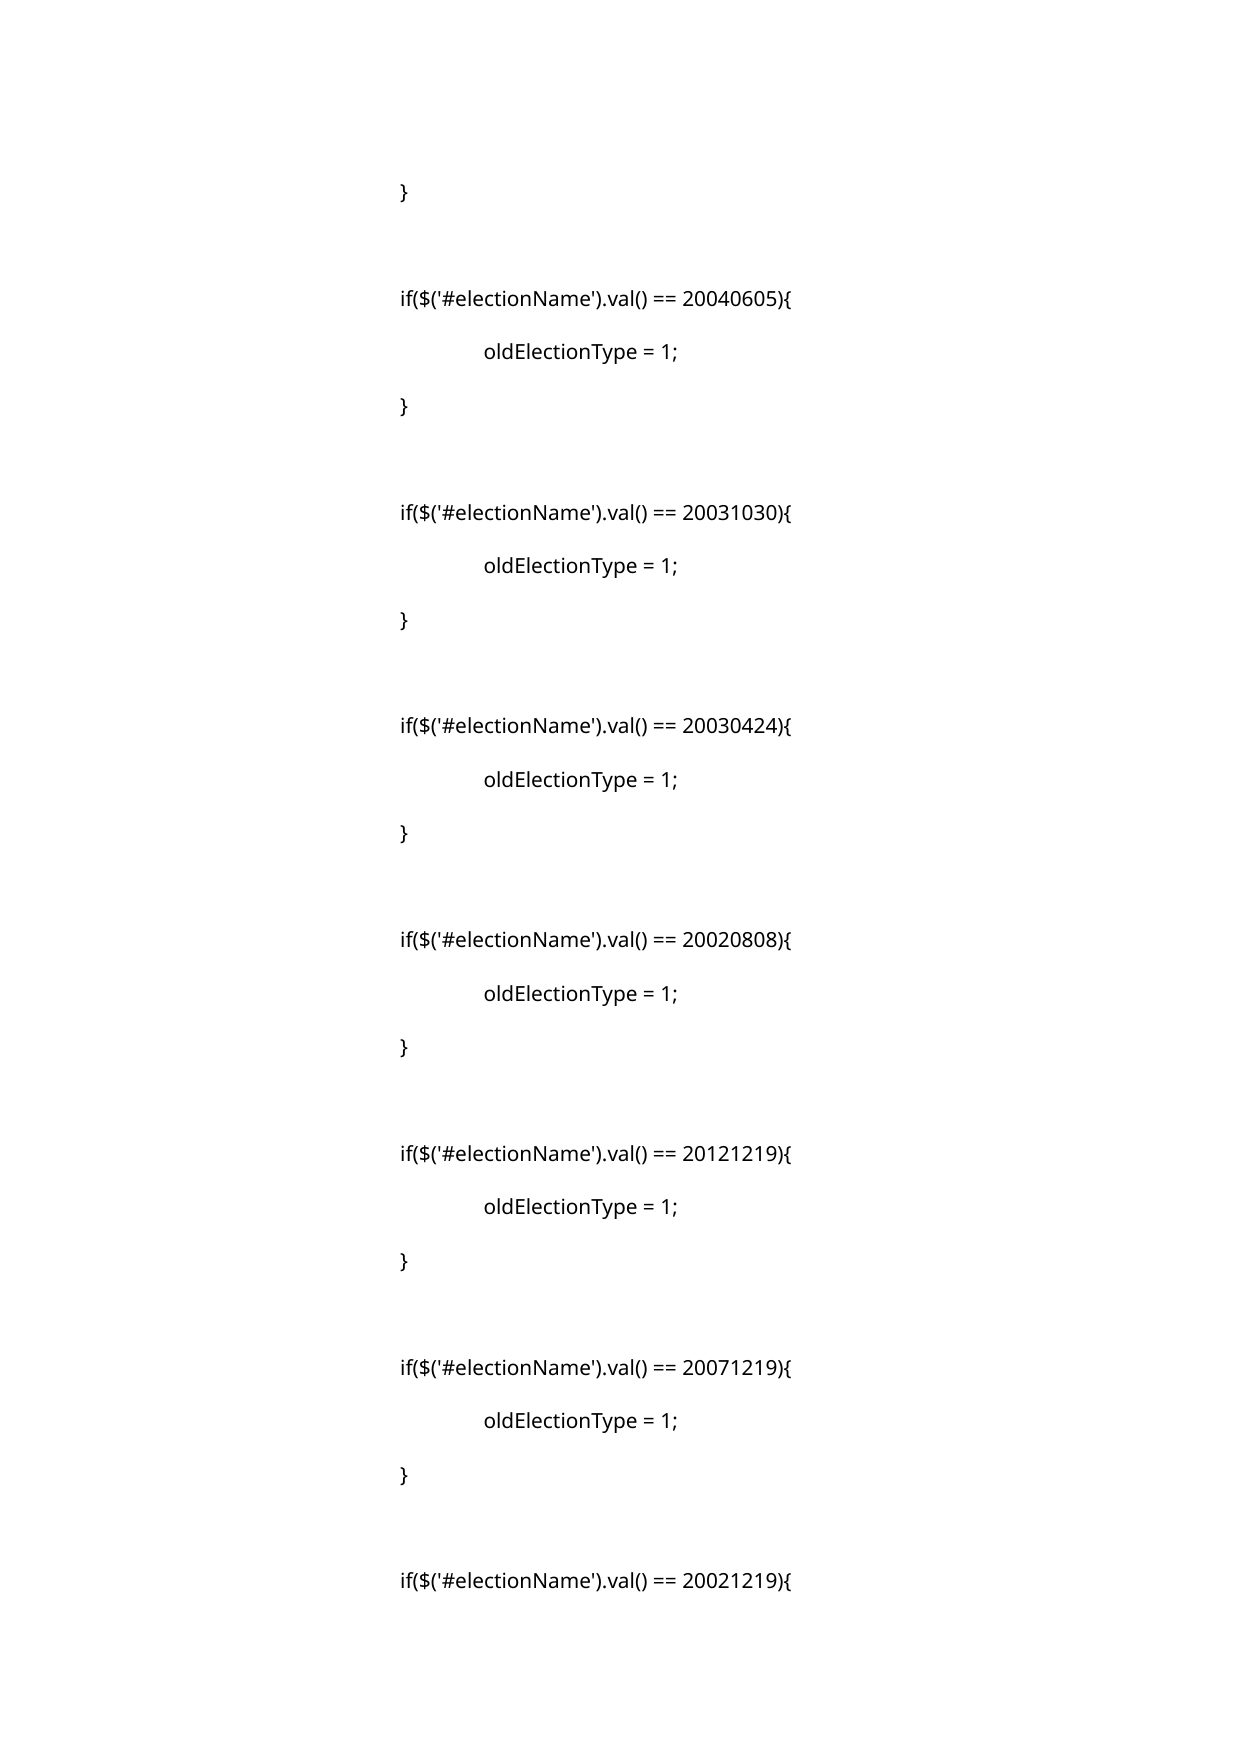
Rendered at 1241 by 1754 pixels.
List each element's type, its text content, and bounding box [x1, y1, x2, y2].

text } [150, 391, 1090, 419]
text if($('#electionName').val() == 20030424){ [150, 712, 1090, 740]
text } [150, 1032, 1090, 1061]
text if($('#electionName').val() == 20121219){ [150, 1139, 1090, 1167]
text } [150, 1460, 1090, 1488]
text oldElectionType = 1; [150, 765, 1090, 793]
text oldElectionType = 1; [150, 1192, 1090, 1221]
text } [150, 818, 1090, 847]
text oldElectionType = 1; [150, 1406, 1090, 1435]
text if($('#electionName').val() == 20020808){ [150, 925, 1090, 954]
text if($('#electionName').val() == 20031030){ [150, 498, 1090, 526]
text if($('#electionName').val() == 20021219){ [150, 1567, 1090, 1595]
text oldElectionType = 1; [150, 337, 1090, 366]
text } [150, 605, 1090, 633]
text oldElectionType = 1; [150, 979, 1090, 1007]
text oldElectionType = 1; [150, 551, 1090, 580]
text } [150, 177, 1090, 206]
text if($('#electionName').val() == 20071219){ [150, 1353, 1090, 1381]
text } [150, 1246, 1090, 1274]
text if($('#electionName').val() == 20040605){ [150, 284, 1090, 312]
